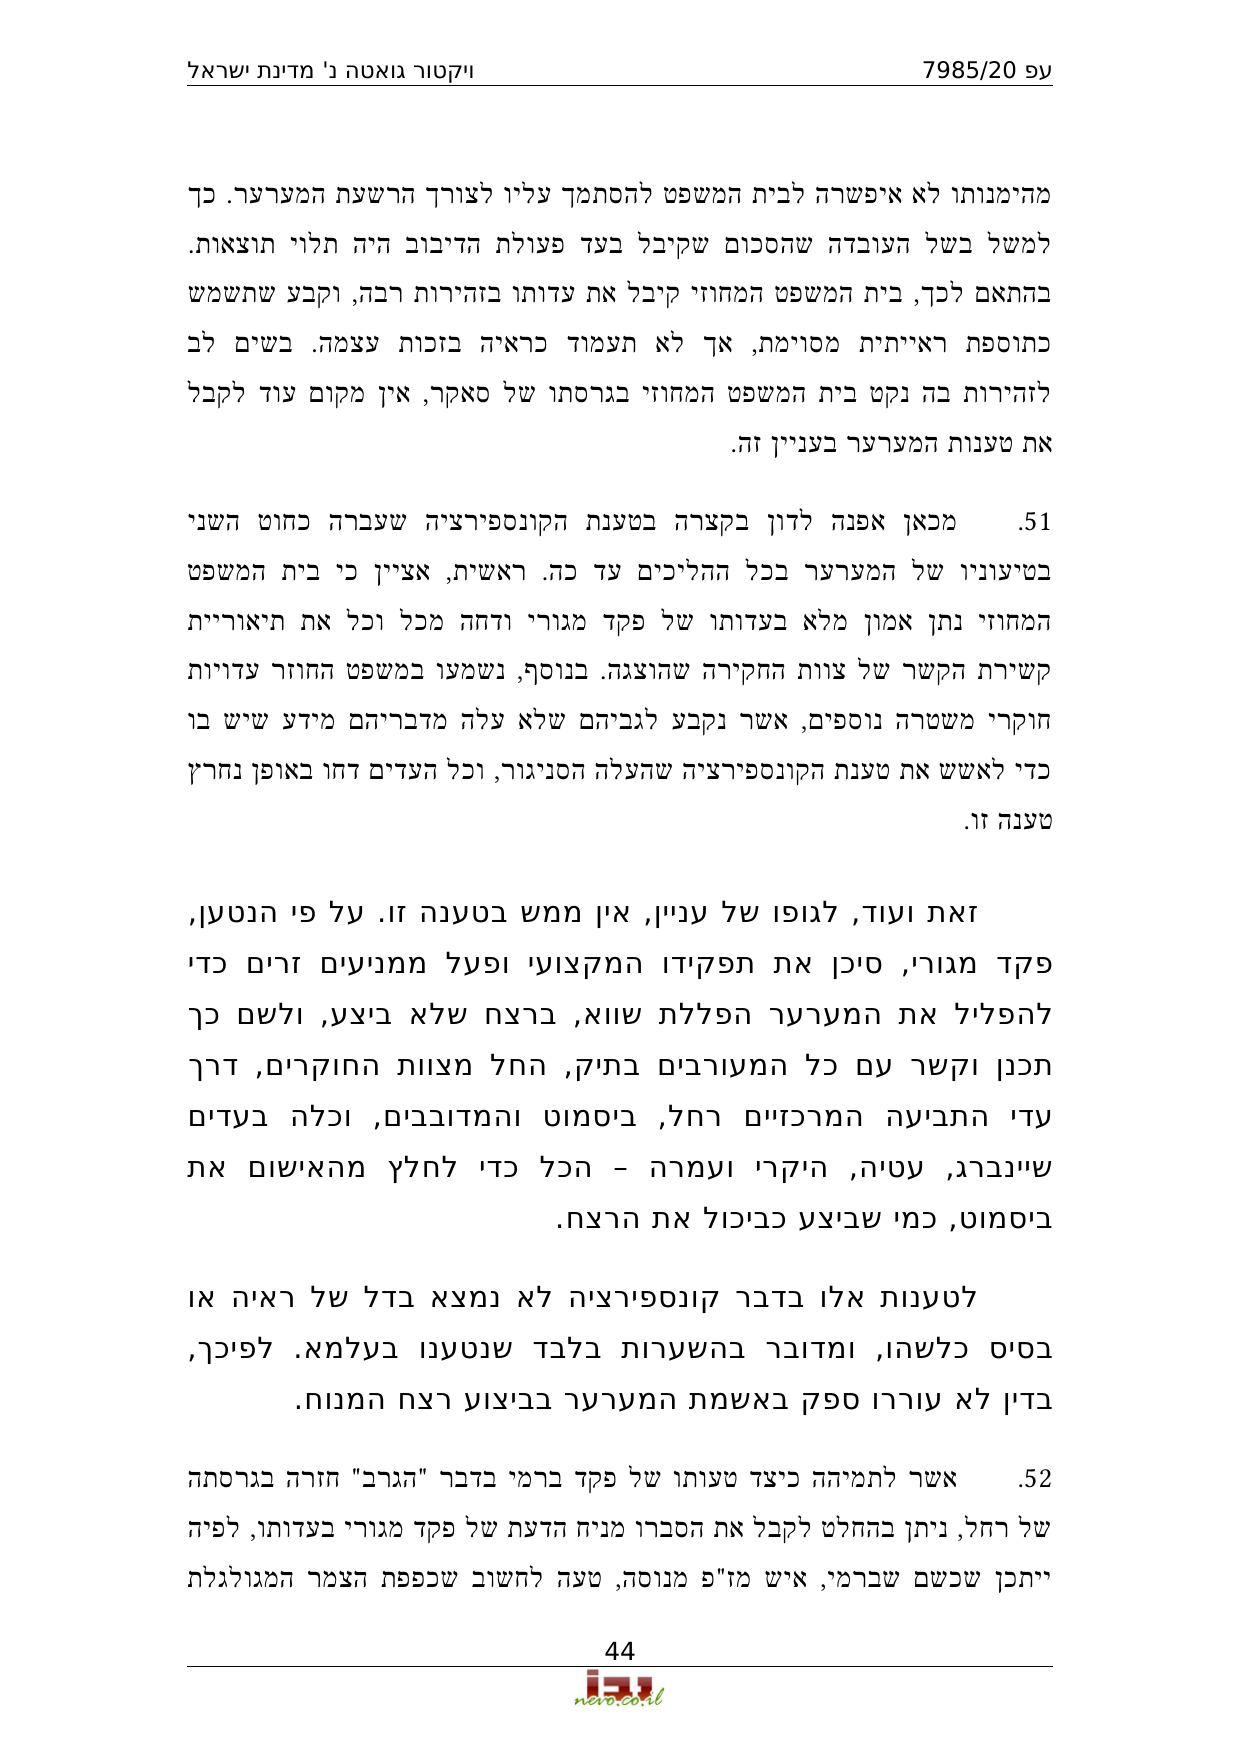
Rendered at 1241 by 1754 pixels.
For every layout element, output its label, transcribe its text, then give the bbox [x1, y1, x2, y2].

text זאת ועוד, לגופו של עניין, אין ממש בטענה זו. על פי הנטען, פקד מגורי, סיכן את תפקידו המקצועי ופעל ממניעים זרים כדי להפליל את המערער הפללת שווא, ברצח שלא ביצע, ולשם כך תכנן וקשר עם כל המעורבים בתיק, החל מצוות החוקרים, דרך עדי התביעה המרכזיים רחל, ביסמוט והמדובבים, וכלה בעדים שיינברג, עטיה, היקרי ועמרה – הכל כדי לחלץ מהאישום את ביסמוט, כמי שביצע כביכול את הרצח. [187, 896, 1053, 1235]
picture [574, 1669, 666, 1707]
list מכאן אפנה לדון בקצרה בטענת הקונספירציה שעברה כחוט השני בטיעוניו של המערער בכל ההליכים עד כה. ראשית, אציין כי בית המשפט המחוזי נתן אמון מלא בעדותו של פקד מגורי ודחה מכל וכל את תיאוריית קשירת הקשר של צוות החקירה שהוצגה. בנוסף, נשמעו במשפט החוזר עדויות חוקרי משטרה נוספים, אשר נקבע לגביהם שלא עלה מדבריהם מידע שיש בו כדי לאשש את טענת הקונספירציה שהעלה הסניגור, וכל העדים דחו באופן נחרץ טענה זו. [187, 504, 1053, 836]
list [187, 177, 1053, 459]
text לטענות אלו בדבר קונספירציה לא נמצא בדל של ראיה או בסיס כלשהו, ומדובר בהשערות בלבד שנטענו בעלמא. לפיכך, בדין לא עוררו ספק באשמת המערער בביצוע רצח המנוח. [187, 1281, 1053, 1416]
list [187, 1462, 1053, 1594]
